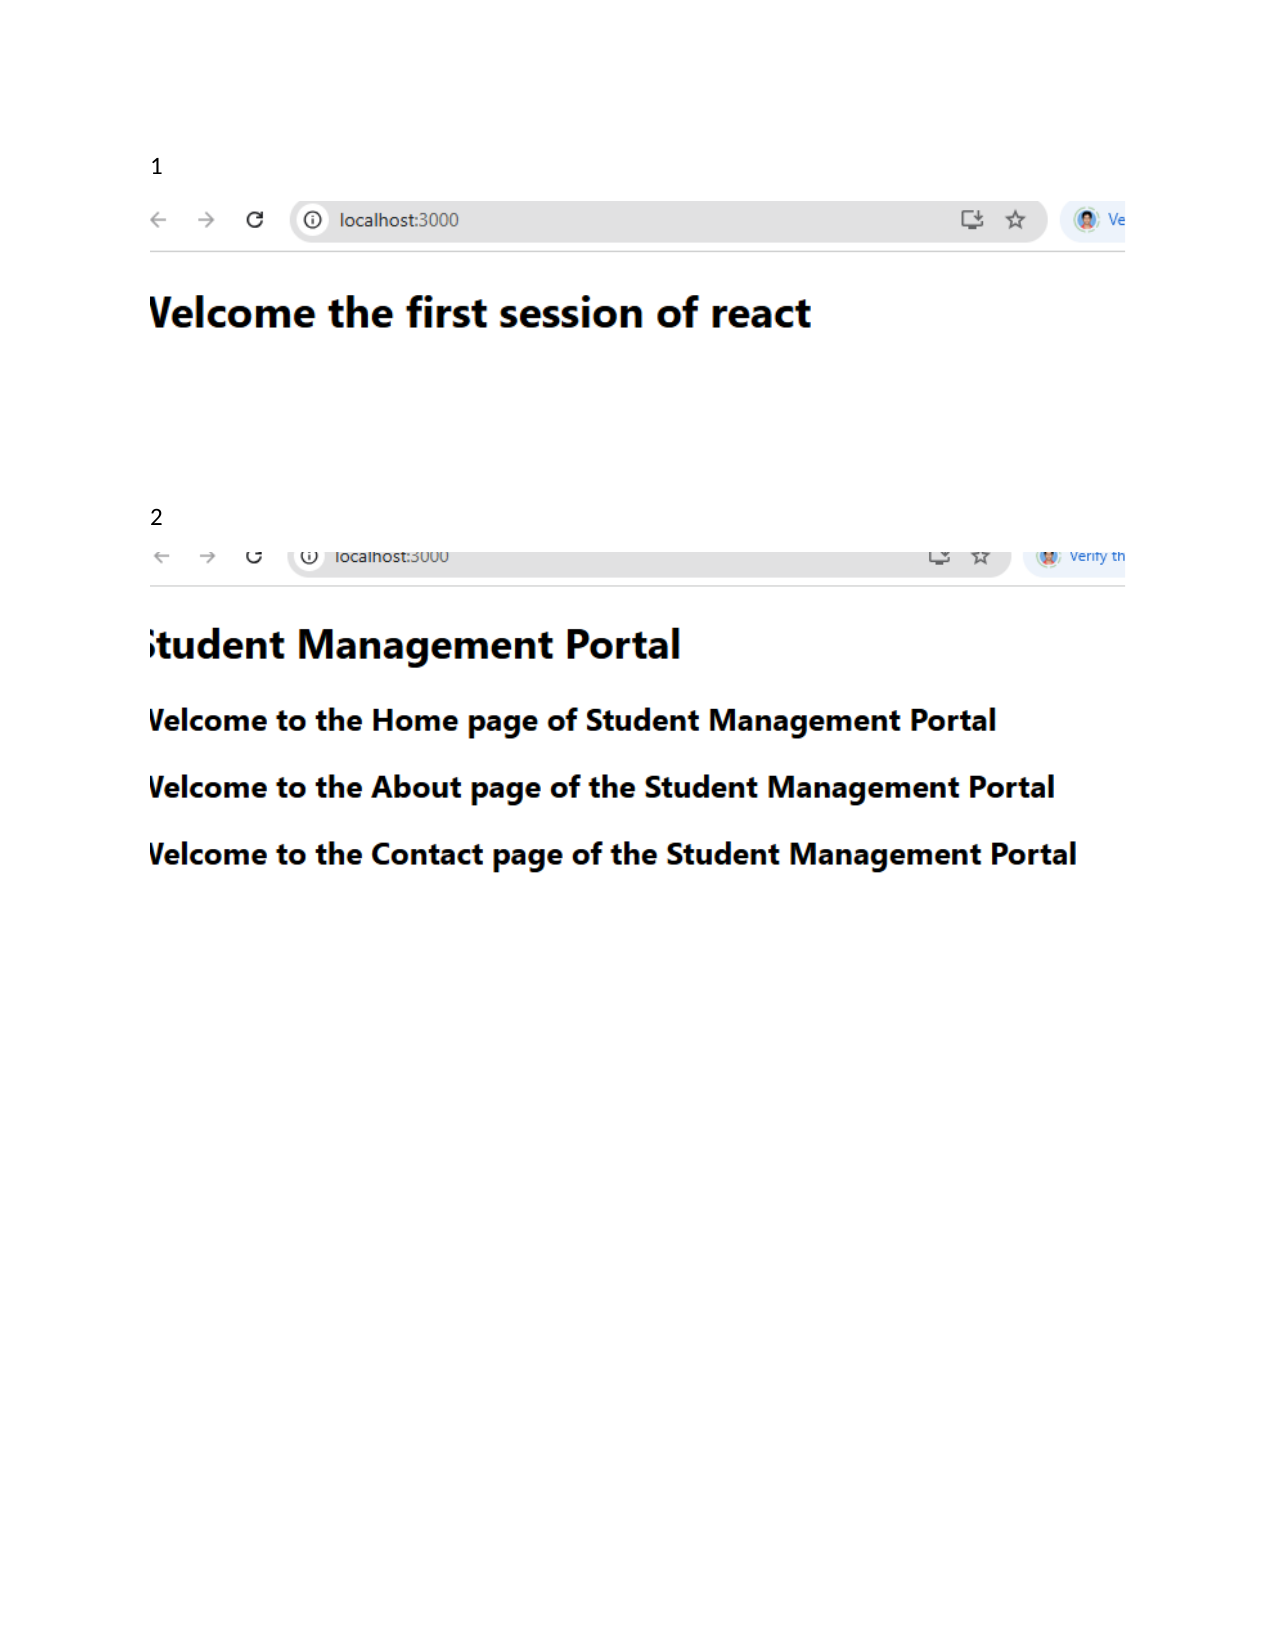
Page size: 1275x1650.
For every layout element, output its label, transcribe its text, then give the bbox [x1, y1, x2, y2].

picture [150, 201, 1125, 480]
text 2 [150, 501, 1125, 532]
picture [150, 552, 1125, 1032]
text 1 [150, 150, 1125, 181]
